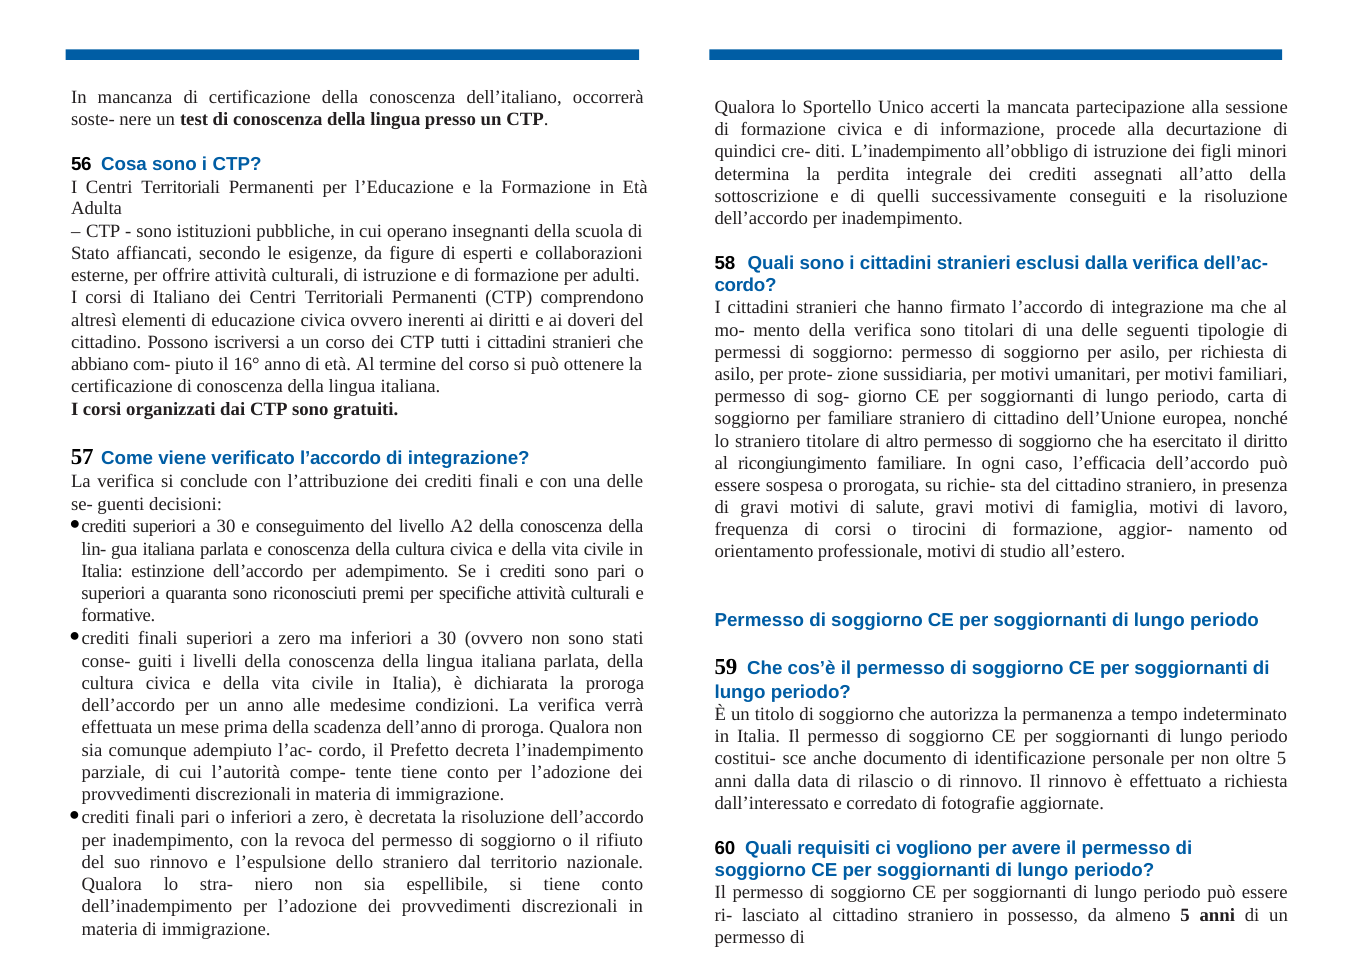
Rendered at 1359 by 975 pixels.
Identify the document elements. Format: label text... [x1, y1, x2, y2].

list crediti finali superiori a zero ma inferiori a 30 (ovvero non sono stati conse- guiti i livelli della conoscenza della lingua italiana parlata, della cultura civica e della vita civile in Italia), è dichiarata la proroga dell’accordo per un anno alle medesime condizioni. La verifica verrà effettuata un mese prima della scadenza dell’anno di proroga. Qualora non sia comunque adempiuto l’ac- cordo, il Prefetto decreta l’inadempimento parziale, di cui l’autorità compe- tente tiene conto per l’adozione dei provvedimenti discrezionali in materia di immigrazione. [71, 627, 644, 804]
list crediti finali pari o inferiori a zero, è decretata la risoluzione dell’accordo per inadempimento, con la revoca del permesso di soggiorno o il rifiuto del suo rinnovo e l’espulsione dello straniero dal territorio nazionale. Qualora lo stra- niero non sia espellibile, si tiene conto dell’inadempimento per l’adozione dei provvedimenti discrezionali in materia di immigrazione. [70, 806, 644, 939]
list crediti superiori a 30 e conseguimento del livello A2 della conoscenza della lin- gua italiana parlata e conoscenza della cultura civica e della vita civile in Italia: estinzione dell’accordo per adempimento. Se i crediti sono pari o superiori a quaranta sono riconosciuti premi per specifiche attività culturali e formative. [71, 515, 644, 626]
subtitle Cosa sono i CTP? [71, 153, 648, 174]
text I corsi di Italiano dei Centri Territoriali Permanenti (CTP) comprendono altresì elementi di educazione civica ovvero inerenti ai diritti e ai doveri del cittadino. Possono iscriversi a un corso dei CTP tutti i cittadini stranieri che abbiano com- piuto il 16° anno di età. Al termine del corso si può ottenere la certificazione di conoscenza della lingua italiana. [71, 286, 644, 397]
text I Centri Territoriali Permanenti per l’Educazione e la Formazione in Età Adulta [71, 176, 648, 219]
text La verifica si conclude con l’attribuzione dei crediti finali e con una delle se- guenti decisioni: [71, 470, 644, 514]
subtitle Permesso di soggiorno CE per soggiornanti di lungo periodo [714, 608, 1339, 630]
text I cittadini stranieri che hanno firmato l’accordo di integrazione ma che al mo- mento della verifica sono titolari di una delle seguenti tipologie di permessi di soggiorno: permesso di soggiorno per asilo, per richiesta di asilo, per prote- zione sussidiaria, per motivi umanitari, per motivi familiari, permesso di sog- giorno CE per soggiornanti di lungo periodo, carta di soggiorno per familiare straniero di cittadino dell’Unione europea, nonché lo straniero titolare di altro permesso di soggiorno che ha esercitato il diritto al ricongiungimento familiare. In ogni caso, l’efficacia dell’accordo può essere sospesa o prorogata, su richie- sta del cittadino straniero, in presenza di gravi motivi di salute, gravi motivi di famiglia, motivi di lavoro, frequenza di corsi o tirocini di formazione, aggior- namento od orientamento professionale, motivi di studio all’estero. [714, 296, 1288, 562]
subtitle Quali requisiti ci vogliono per avere il permesso di soggiorno CE per soggiornanti di lungo periodo? [714, 837, 1288, 880]
text Qualora lo Sportello Unico accerti la mancata partecipazione alla sessione di formazione civica e di informazione, procede alla decurtazione di quindici cre- diti. L’inadempimento all’obbligo di istruzione dei figli minori determina la perdita integrale dei crediti assegnati all’atto della sottoscrizione e di quelli successivamente conseguiti e la risoluzione dell’accordo per inadempimento. [714, 96, 1288, 228]
text In mancanza di certificazione della conoscenza dell’italiano, occorrerà soste- nere un test di conoscenza della lingua presso un CTP. [71, 86, 644, 130]
text Il permesso di soggiorno CE per soggiornanti di lungo periodo può essere ri- lasciato al cittadino straniero in possesso, da almeno 5 anni di un permesso di [714, 881, 1288, 947]
list Come viene verificato l’accordo di integrazione? [71, 443, 648, 469]
list CTP - sono istituzioni pubbliche, in cui operano insegnanti della scuola di Stato affiancati, secondo le esigenze, da figure di esperti e collaborazioni esterne, per offrire attività culturali, di istruzione e di formazione per adulti. [71, 220, 644, 286]
list Che cos’è il permesso di soggiorno CE per soggiornanti di lungo periodo? [714, 653, 1288, 702]
text È un titolo di soggiorno che autorizza la permanenza a tempo indeterminato in Italia. Il permesso di soggiorno CE per soggiornanti di lungo periodo costitui- sce anche documento di identificazione personale per non oltre 5 anni dalla data di rilascio o di rinnovo. Il rinnovo è effettuato a richiesta dall’interessato e corredato di fotografie aggiornate. [714, 703, 1288, 813]
text I corsi organizzati dai CTP sono gratuiti. [71, 398, 648, 419]
subtitle Quali sono i cittadini stranieri esclusi dalla verifica dell’ac- cordo? [714, 252, 1287, 296]
